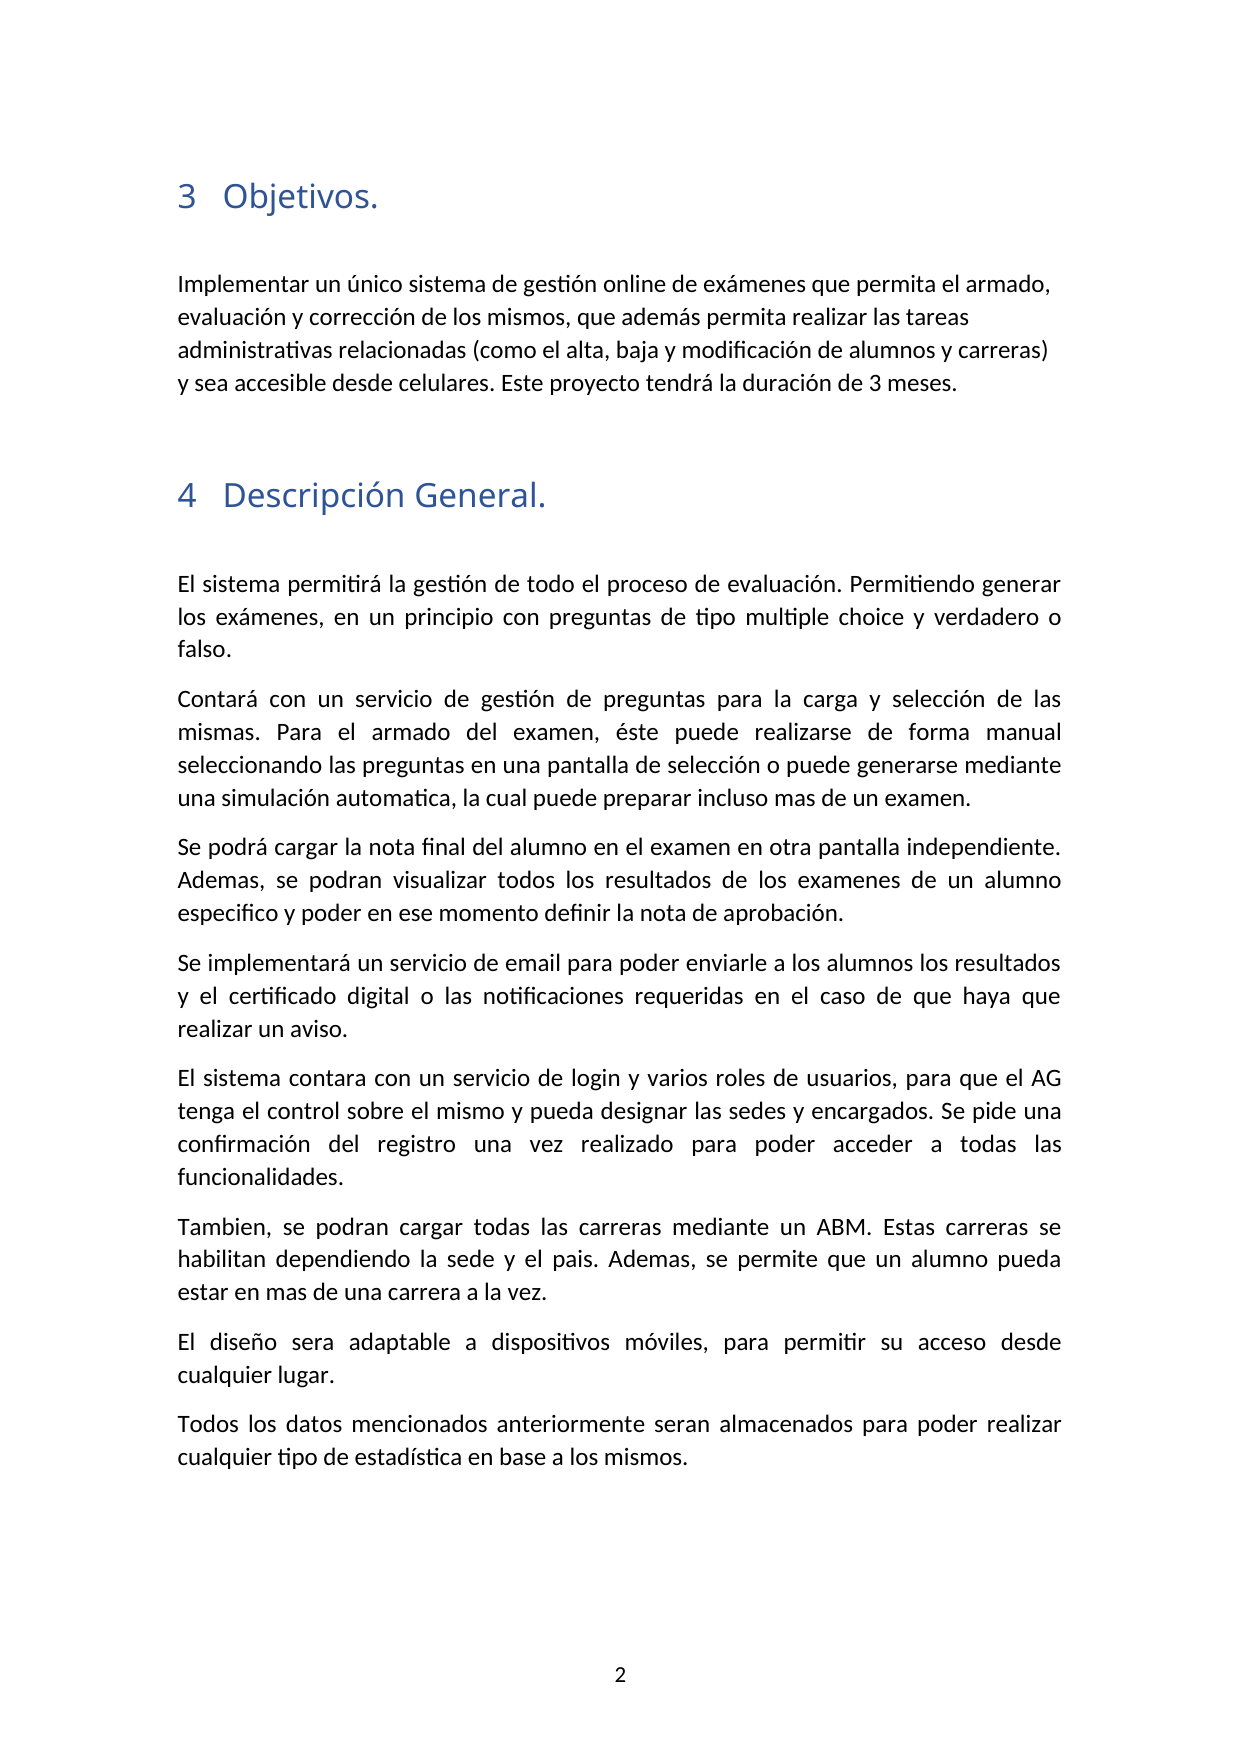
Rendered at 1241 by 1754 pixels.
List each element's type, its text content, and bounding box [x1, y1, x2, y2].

text El diseño sera adaptable a dispositivos móviles, para permitir su acceso desde cualquier lugar. [177, 1326, 1063, 1389]
text El sistema permitirá la gestión de todo el proceso de evaluación. Permitiendo generar los exámenes, en un principio con preguntas de tipo multiple choice y verdadero o falso. [177, 568, 1063, 664]
text Se podrá cargar la nota final del alumno en el examen en otra pantalla independiente. Ademas, se podran visualizar todos los resultados de los examenes de un alumno especifico y poder en ese momento definir la nota de aprobación. [177, 832, 1063, 928]
text Tambien, se podran cargar todas las carreras mediante un ABM. Estas carreras se habilitan dependiendo la sede y el pais. Ademas, se permite que un alumno pueda estar en mas de una carrera a la vez. [177, 1211, 1063, 1307]
subtitle Descripción General. [177, 472, 1063, 517]
text Implementar un único sistema de gestión online de exámenes que permita el armado, evaluación y corrección de los mismos, que además permita realizar las tareas administrativas relacionadas (como el alta, baja y modificación de alumnos y carreras) y sea accesible desde celulares. Este proyecto tendrá la duración de 3 meses. [177, 268, 1063, 398]
text Contará con un servicio de gestión de preguntas para la carga y selección de las mismas. Para el armado del examen, éste puede realizarse de forma manual seleccionando las preguntas en una pantalla de selección o puede generarse mediante una simulación automatica, la cual puede preparar incluso mas de un examen. [177, 683, 1063, 812]
subtitle Objetivos. [177, 173, 1063, 218]
text Todos los datos mencionados anteriormente seran almacenados para poder realizar cualquier tipo de estadística en base a los mismos. [177, 1409, 1063, 1472]
text Se implementará un servicio de email para poder enviarle a los alumnos los resultados y el certificado digital o las notificaciones requeridas en el caso de que haya que realizar un aviso. [177, 947, 1063, 1043]
text El sistema contara con un servicio de login y varios roles de usuarios, para que el AG tenga el control sobre el mismo y pueda designar las sedes y encargados. Se pide una confirmación del registro una vez realizado para poder acceder a todas las funcionalidades. [177, 1062, 1063, 1192]
